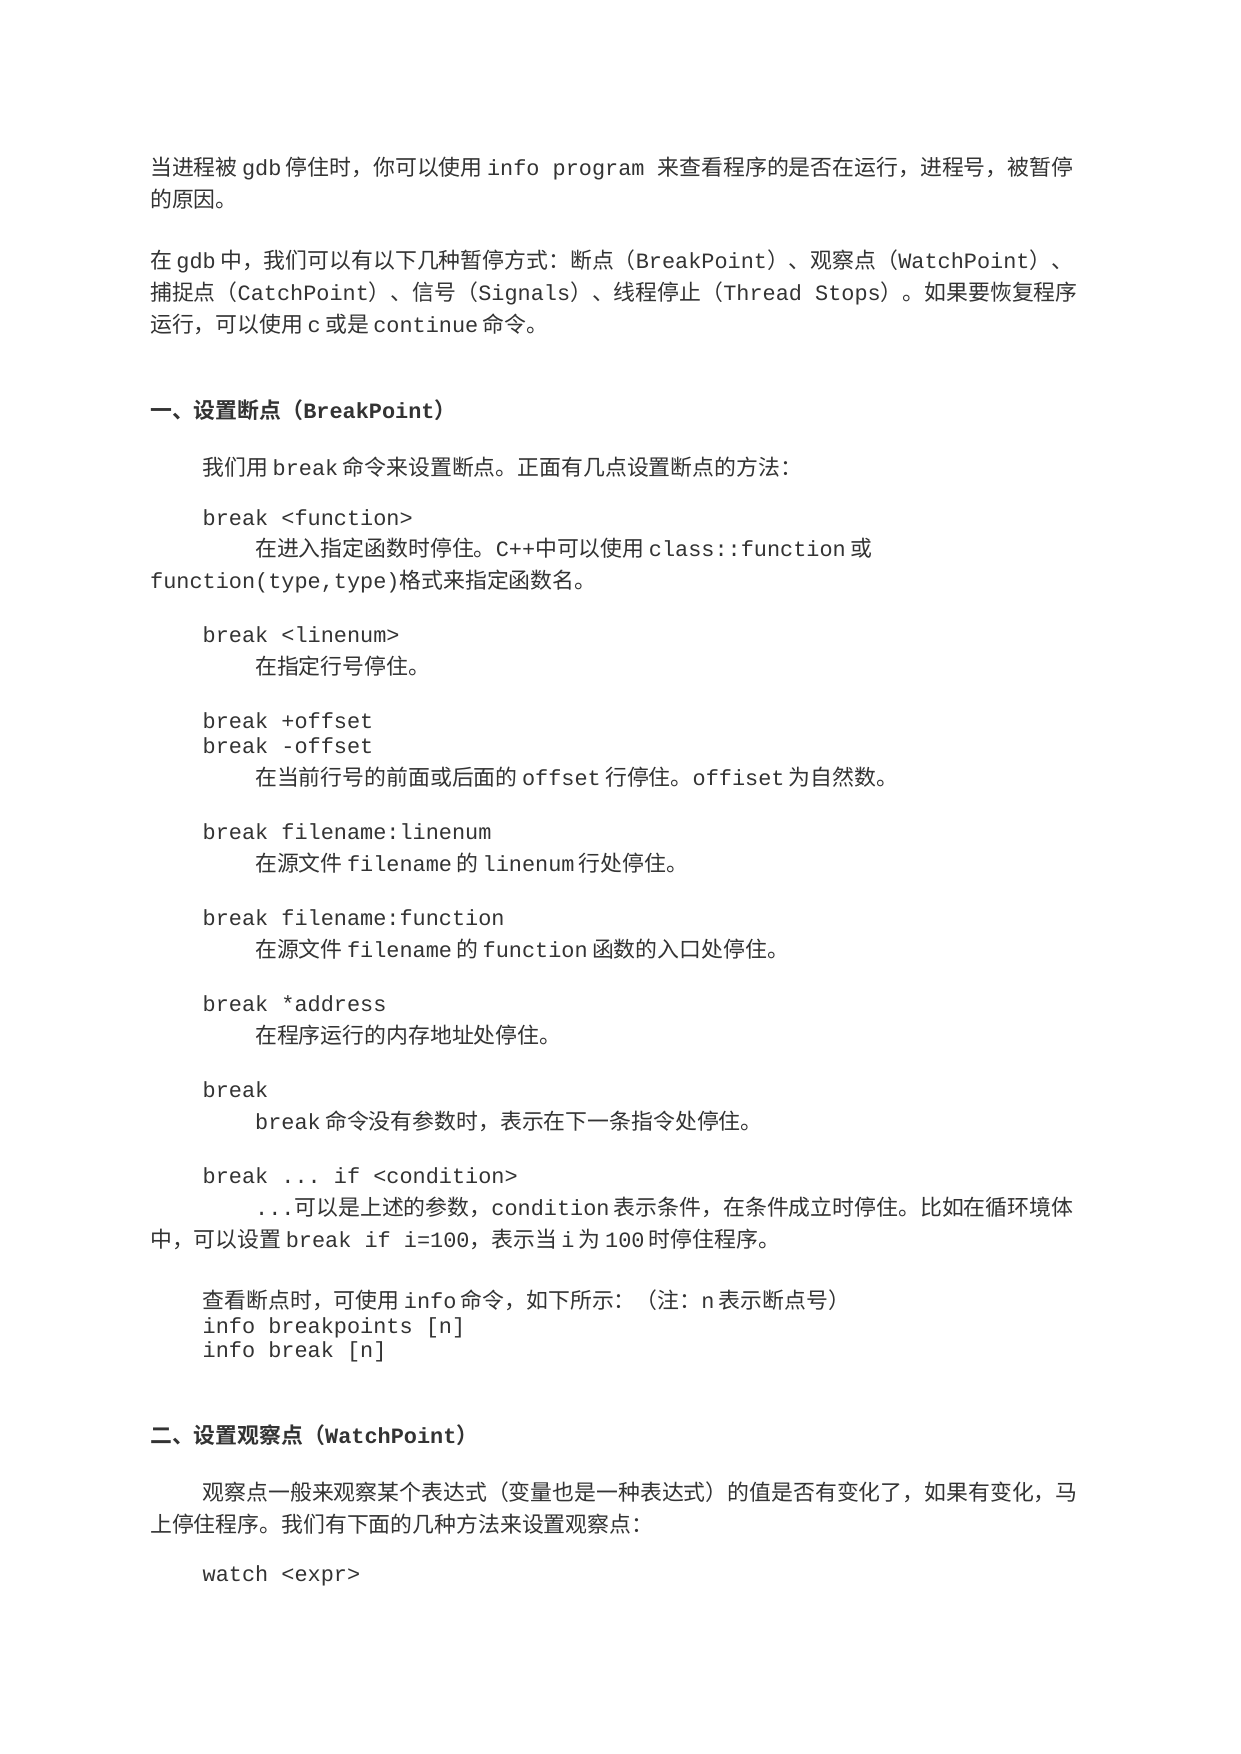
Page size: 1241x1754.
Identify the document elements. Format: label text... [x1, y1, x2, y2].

text 在gdb中，我们可以有以下几种暂停方式：断点（BreakPoint）、观察点（WatchPoint）、捕捉点（CatchPoint）、信号（Signals）、线程停止（Thread Stops）。如果要恢复程序运行，可以使用c或是continue命令。 [150, 243, 1090, 339]
text break break命令没有参数时，表示在下一条指令处停住。 [150, 1079, 1090, 1136]
text 一、设置断点（BreakPoint） 我们用break命令来设置断点。正面有几点设置断点的方法： break <function> 在进入指定函数时停住。C++中可以使用class::function或function(type,type)格式来指定函数名。 [150, 368, 1090, 595]
text break +offset break -offset 在当前行号的前面或后面的offset行停住。offiset为自然数。 [150, 711, 1090, 792]
text break filename:linenum 在源文件filename的linenum行处停住。 [150, 821, 1090, 878]
text break filename:function 在源文件filename的function函数的入口处停住。 [150, 907, 1090, 964]
text break *address 在程序运行的内存地址处停住。 [150, 993, 1090, 1050]
text break <linenum> 在指定行号停住。 [150, 624, 1090, 681]
text break ... if <condition> ...可以是上述的参数，condition表示条件，在条件成立时停住。比如在循环境体中，可以设置break if i=100，表示当i为100时停住程序。 [150, 1165, 1090, 1254]
text 当进程被gdb停住时，你可以使用info program 来查看程序的是否在运行，进程号，被暂停的原因。 [150, 150, 1090, 214]
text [150, 1418, 1090, 1588]
text 查看断点时，可使用info命令，如下所示：（注：n表示断点号） info breakpoints [n] info break [n] [150, 1283, 1090, 1389]
